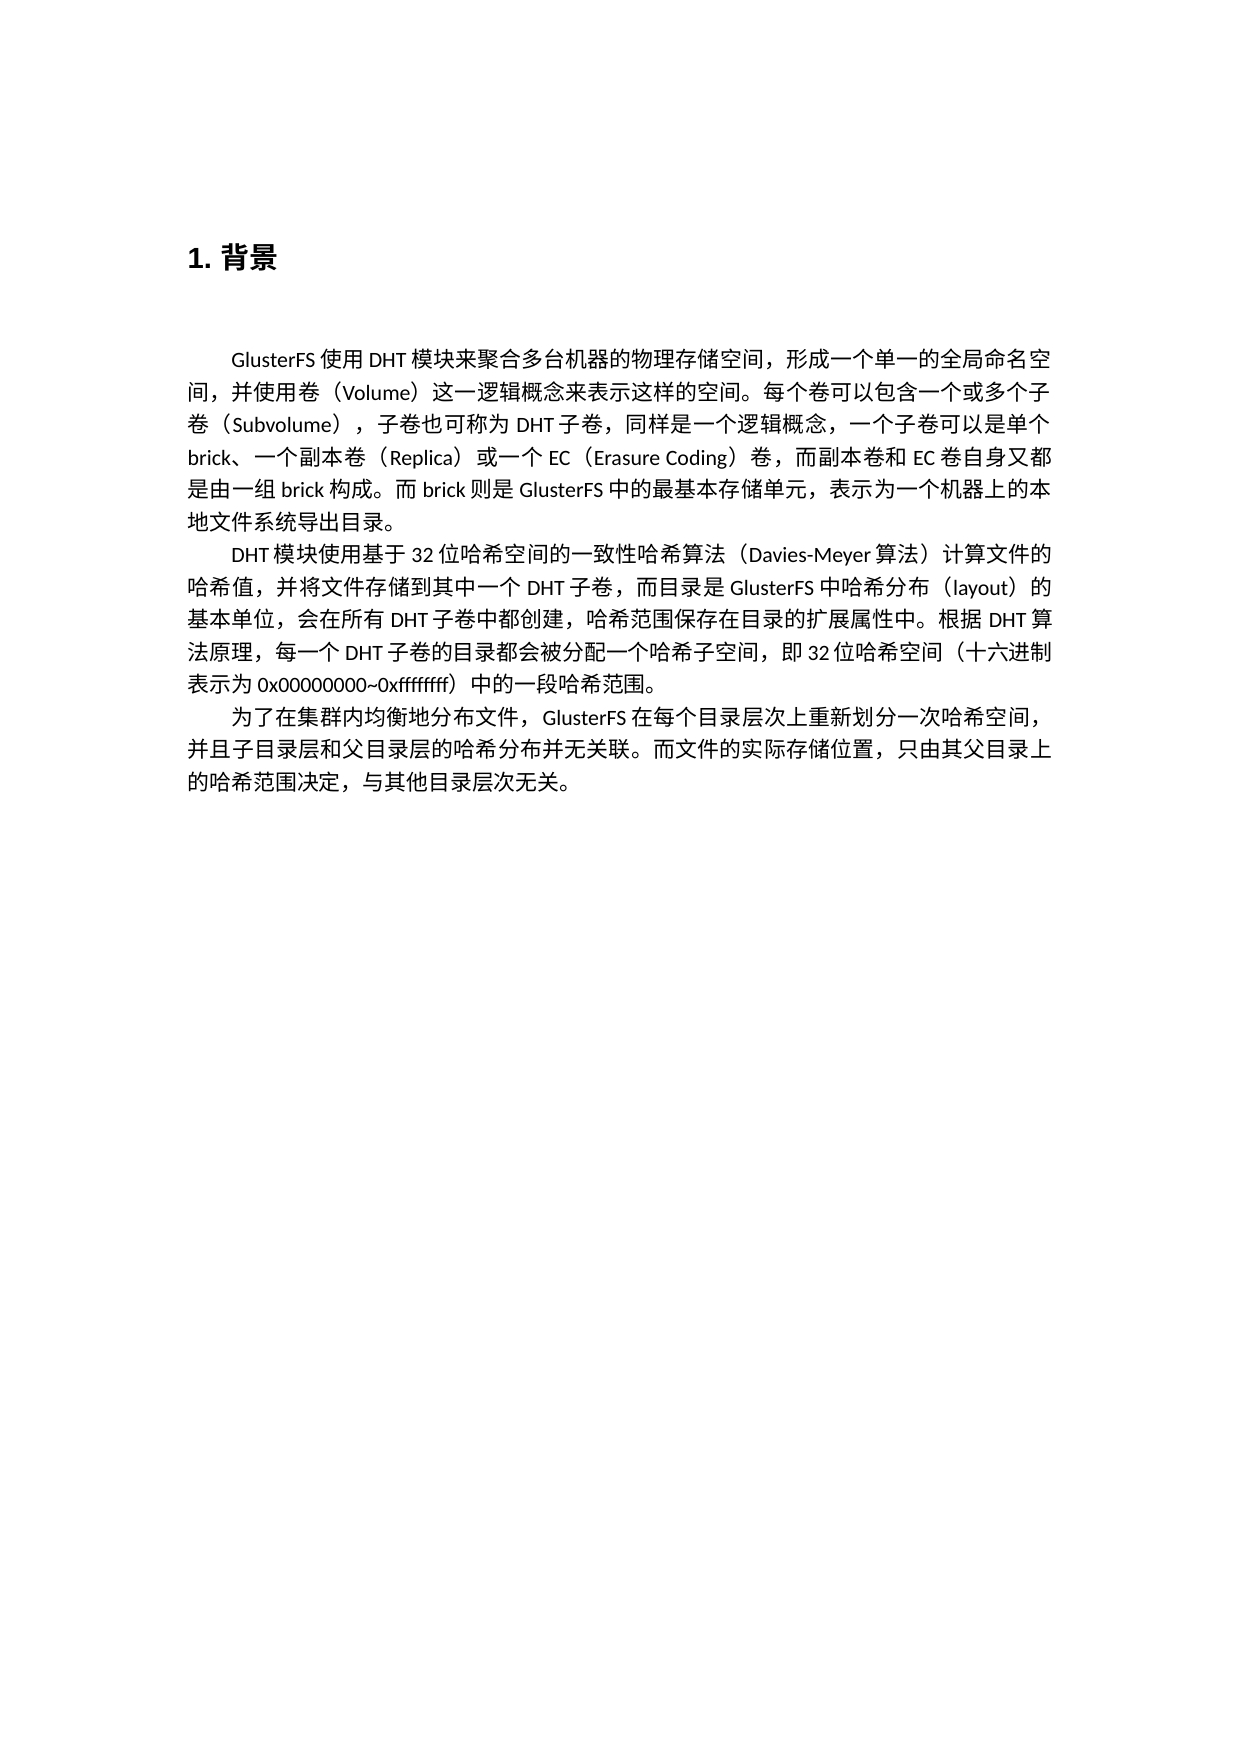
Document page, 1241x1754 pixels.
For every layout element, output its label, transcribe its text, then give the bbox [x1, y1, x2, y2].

list GlusterFS使用DHT模块来聚合多台机器的物理存储空间，形成一个单一的全局命名空间，并使用卷（Volume）这一逻辑概念来表示这样的空间。每个卷可以包含一个或多个子卷（Subvolume），子卷也可称为DHT子卷，同样是一个逻辑概念，一个子卷可以是单个brick、一个副本卷（Replica）或一个EC（Erasure Coding）卷，而副本卷和EC卷自身又都是由一组brick构成。而brick则是GlusterFS中的最基本存储单元，表示为一个机器上的本地文件系统导出目录。 [187, 342, 1053, 537]
subtitle 背景 [187, 224, 1053, 289]
list DHT模块使用基于32位哈希空间的一致性哈希算法（Davies-Meyer算法）计算文件的哈希值，并将文件存储到其中一个DHT子卷，而目录是GlusterFS中哈希分布（layout）的基本单位，会在所有DHT子卷中都创建，哈希范围保存在目录的扩展属性中。根据DHT算法原理，每一个DHT子卷的目录都会被分配一个哈希子空间，即32位哈希空间（十六进制表示为0x00000000~0xffffffff）中的一段哈希范围。 [187, 537, 1053, 699]
list 为了在集群内均衡地分布文件，GlusterFS在每个目录层次上重新划分一次哈希空间，并且子目录层和父目录层的哈希分布并无关联。而文件的实际存储位置，只由其父目录上的哈希范围决定，与其他目录层次无关。 [187, 699, 1053, 797]
